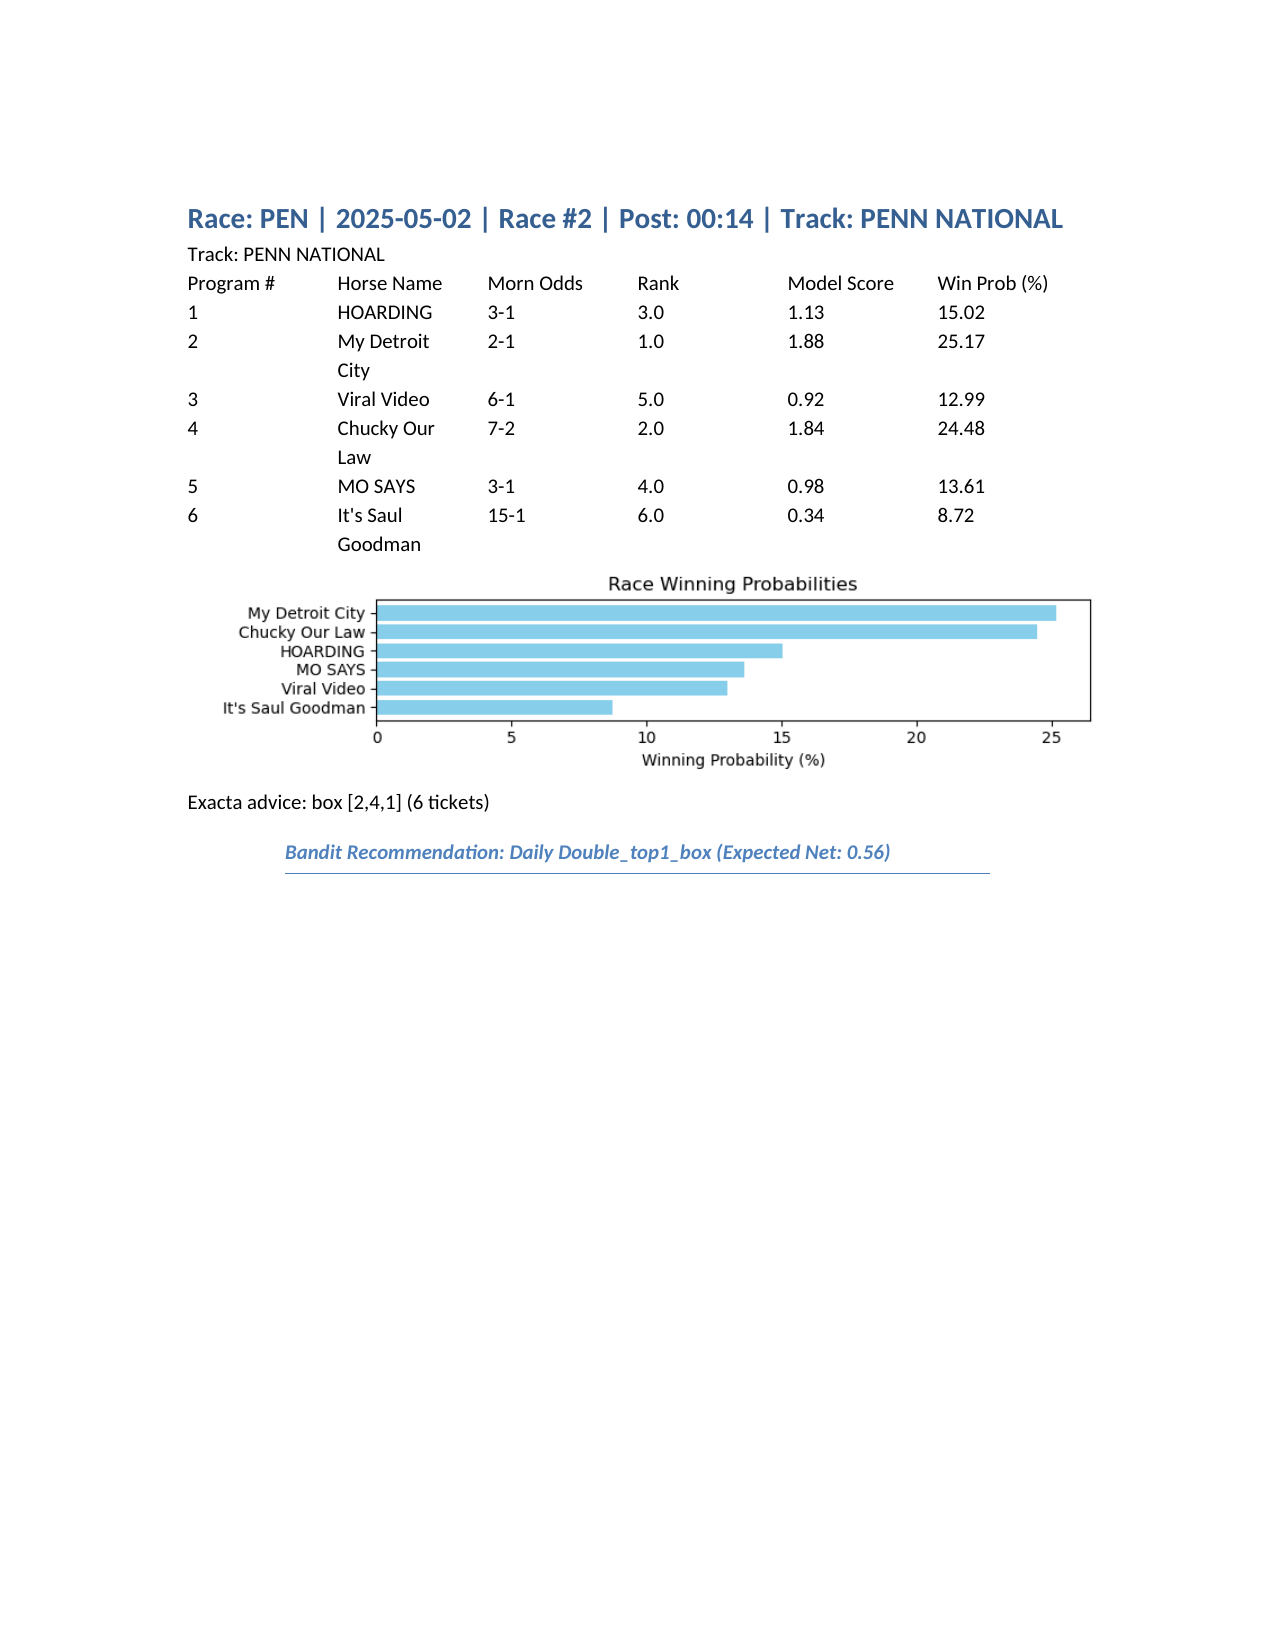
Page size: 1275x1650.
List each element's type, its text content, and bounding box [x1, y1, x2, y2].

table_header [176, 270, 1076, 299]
text Bandit Recommendation: Daily Double_top1_box (Expected Net: 0.56) [285, 839, 990, 873]
subtitle Race: PEN | 2025-05-02 | Race #2 | Post: 00:14 | Track: PENN NATIONAL [187, 200, 1087, 236]
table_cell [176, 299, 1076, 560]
text Track: PENN NATIONAL [187, 241, 1087, 266]
picture [206, 560, 1107, 786]
text Exacta advice: box [2,4,1] (6 tickets) [187, 789, 1087, 814]
